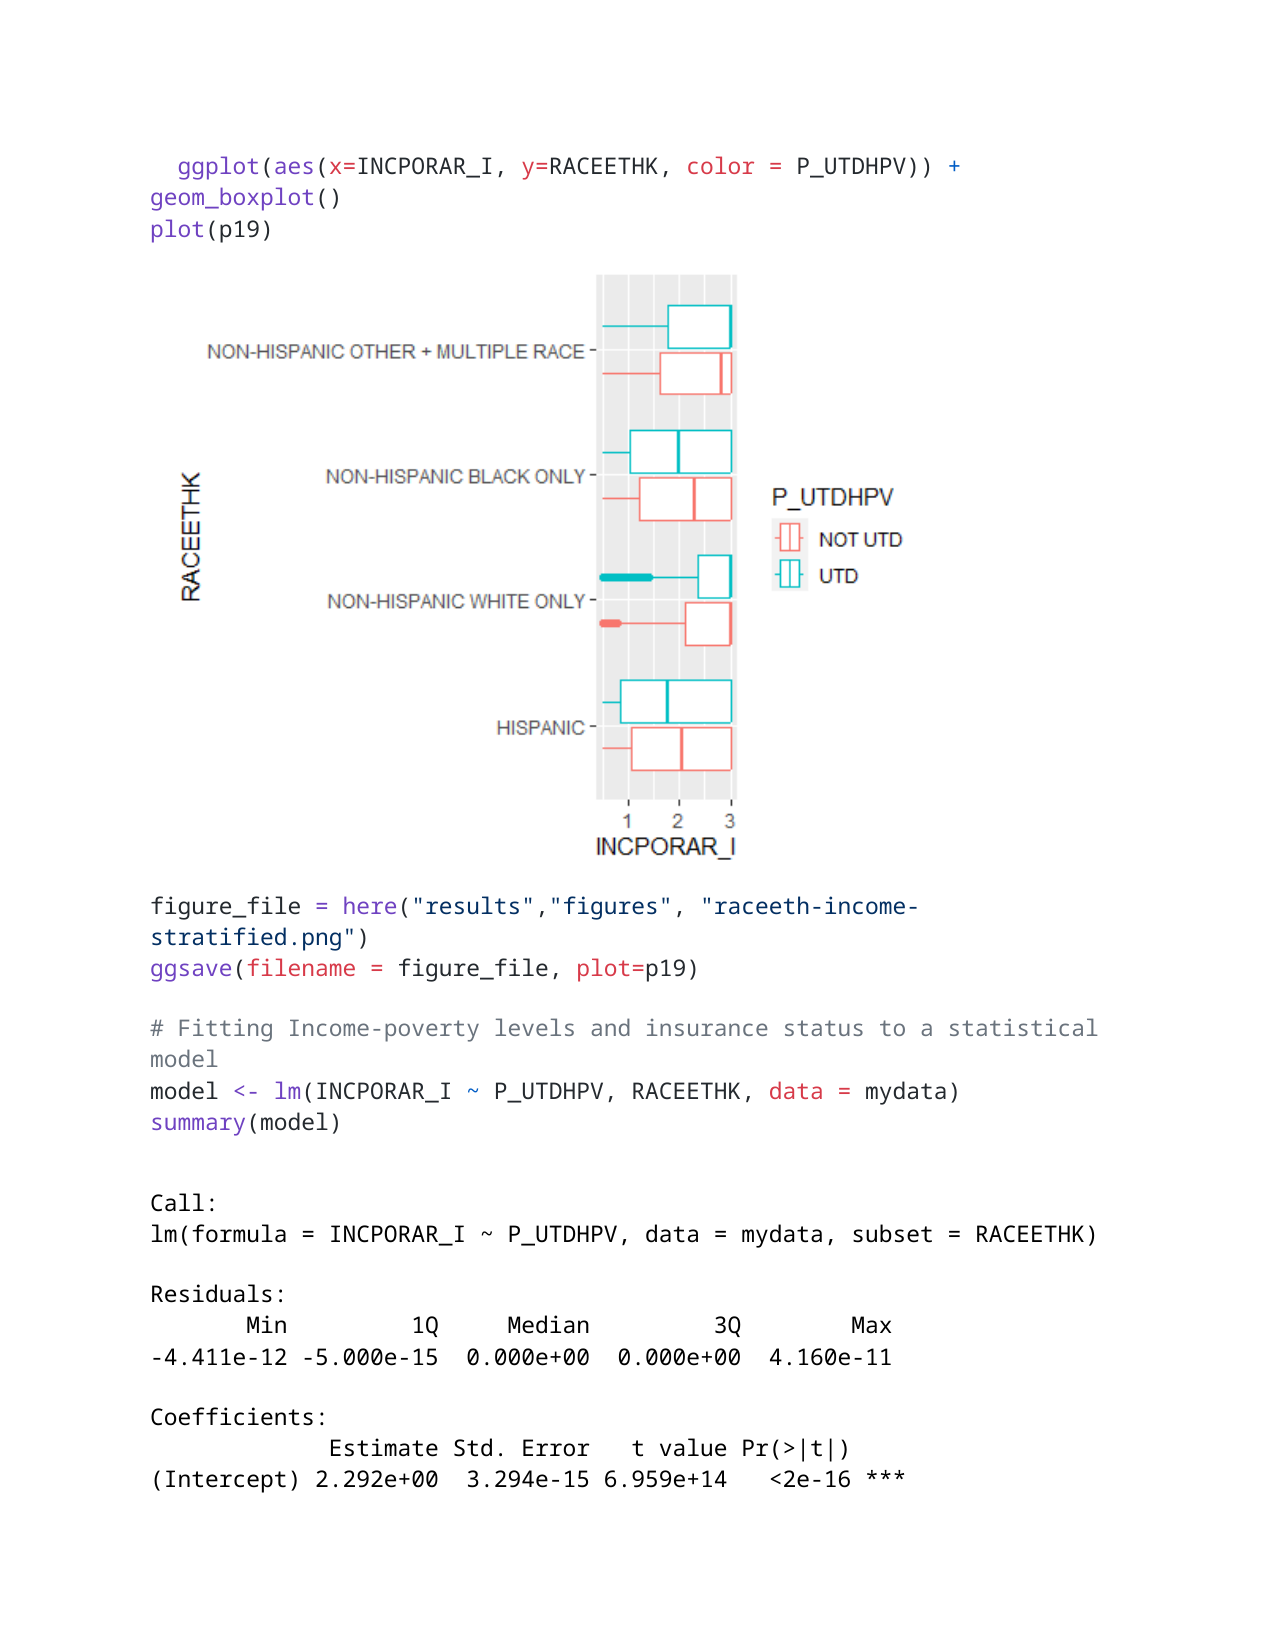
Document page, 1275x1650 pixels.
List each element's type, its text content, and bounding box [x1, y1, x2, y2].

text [150, 1158, 1125, 1494]
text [150, 150, 1125, 244]
picture [168, 264, 927, 871]
text figure_file = here("results","figures", "raceeth-income-stratified.png") ggsave(filename = figure_file, plot=p19) # Fitting Income-poverty levels and insurance status to a statistical model model <- lm(INCPORAR_I ~ P_UTDHPV, RACEETHK, data = mydata) summary(model) [150, 890, 1125, 1137]
